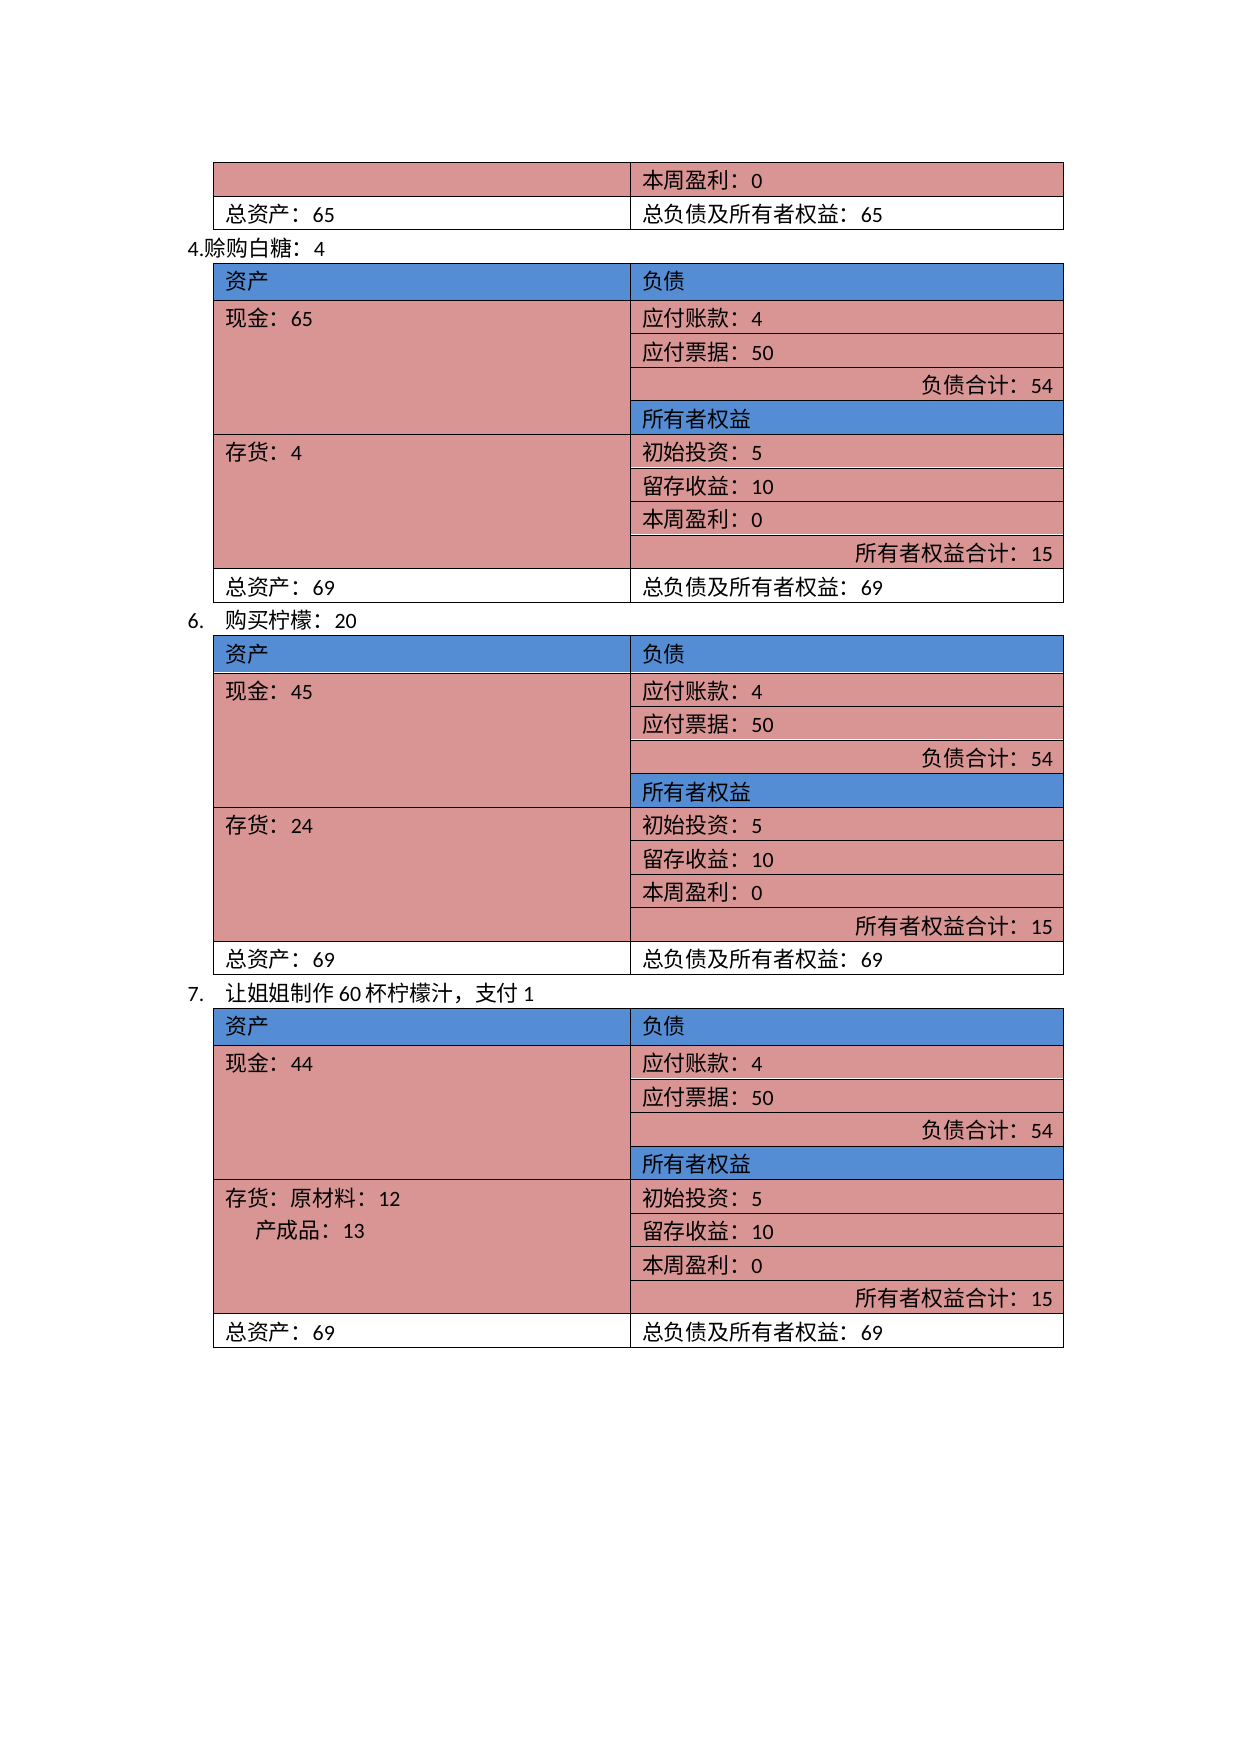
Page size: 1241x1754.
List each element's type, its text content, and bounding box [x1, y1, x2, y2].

table_cell 总负债及所有者权益：69 [631, 569, 1063, 602]
table_cell 本周盈利：0 [631, 502, 1063, 534]
table_cell 留存收益：10 [631, 841, 1063, 874]
table_header 资产 [214, 1009, 630, 1045]
table_cell 应付票据：50 [631, 334, 1063, 367]
table_cell 本周盈利：0 [631, 1247, 1063, 1280]
table_cell 存货：4 [214, 435, 630, 568]
table_cell 总资产：69 [214, 569, 630, 602]
table_cell 负债合计：54 [631, 368, 1063, 400]
table_cell 负债合计：54 [631, 741, 1063, 773]
table_cell 所有者权益 [631, 401, 1063, 434]
table_cell 所有者权益 [631, 774, 1063, 807]
table_cell 本周盈利：0 [631, 163, 1063, 196]
table_cell 所有者权益合计：15 [631, 908, 1063, 941]
table_cell 初始投资：5 [631, 808, 1063, 840]
table_cell 留存收益：10 [631, 469, 1063, 501]
table_header 资产 [214, 264, 630, 300]
table_cell 总负债及所有者权益：69 [631, 942, 1063, 974]
table_cell 初始投资：5 [631, 435, 1063, 467]
table_cell 所有者权益 [631, 1147, 1063, 1179]
table_header 负债 [631, 636, 1063, 672]
table_cell 本周盈利：0 [631, 875, 1063, 907]
table_cell 负债合计：54 [631, 1113, 1063, 1146]
table_cell 应付账款：4 [631, 301, 1063, 333]
table_cell 总负债及所有者权益：65 [631, 197, 1063, 229]
table_cell 现金：44 [214, 1046, 630, 1179]
table_header 负债 [631, 1009, 1063, 1045]
list 购买柠檬：20 [187, 603, 1053, 635]
table_cell 所有者权益合计：15 [631, 536, 1063, 568]
table_cell 现金：65 [214, 301, 630, 434]
table_cell 所有者权益合计：15 [631, 1281, 1063, 1313]
table_cell 应付账款：4 [631, 1046, 1063, 1078]
table_cell 总负债及所有者权益：69 [631, 1314, 1063, 1347]
table_cell 总资产：69 [214, 1314, 630, 1347]
table_cell 应付账款：4 [631, 674, 1063, 706]
table_cell 初始投资：5 [631, 1180, 1063, 1213]
table_cell 应付票据：50 [631, 707, 1063, 739]
table_cell 存货：24 [214, 808, 630, 941]
table_cell 存货：原材料：12 产成品：13 [214, 1180, 630, 1313]
list 让姐姐制作60杯柠檬汁，支付1 [187, 975, 1053, 1008]
table_cell 现金：45 [214, 674, 630, 807]
table_cell 总资产：65 [214, 197, 630, 229]
table_cell 应付票据：50 [631, 1080, 1063, 1112]
text 4.赊购白糖：4 [187, 230, 1053, 263]
table_cell 总资产：69 [214, 942, 630, 974]
table_header 负债 [631, 264, 1063, 300]
table_header 资产 [214, 636, 630, 672]
table_cell 留存收益：10 [631, 1214, 1063, 1246]
